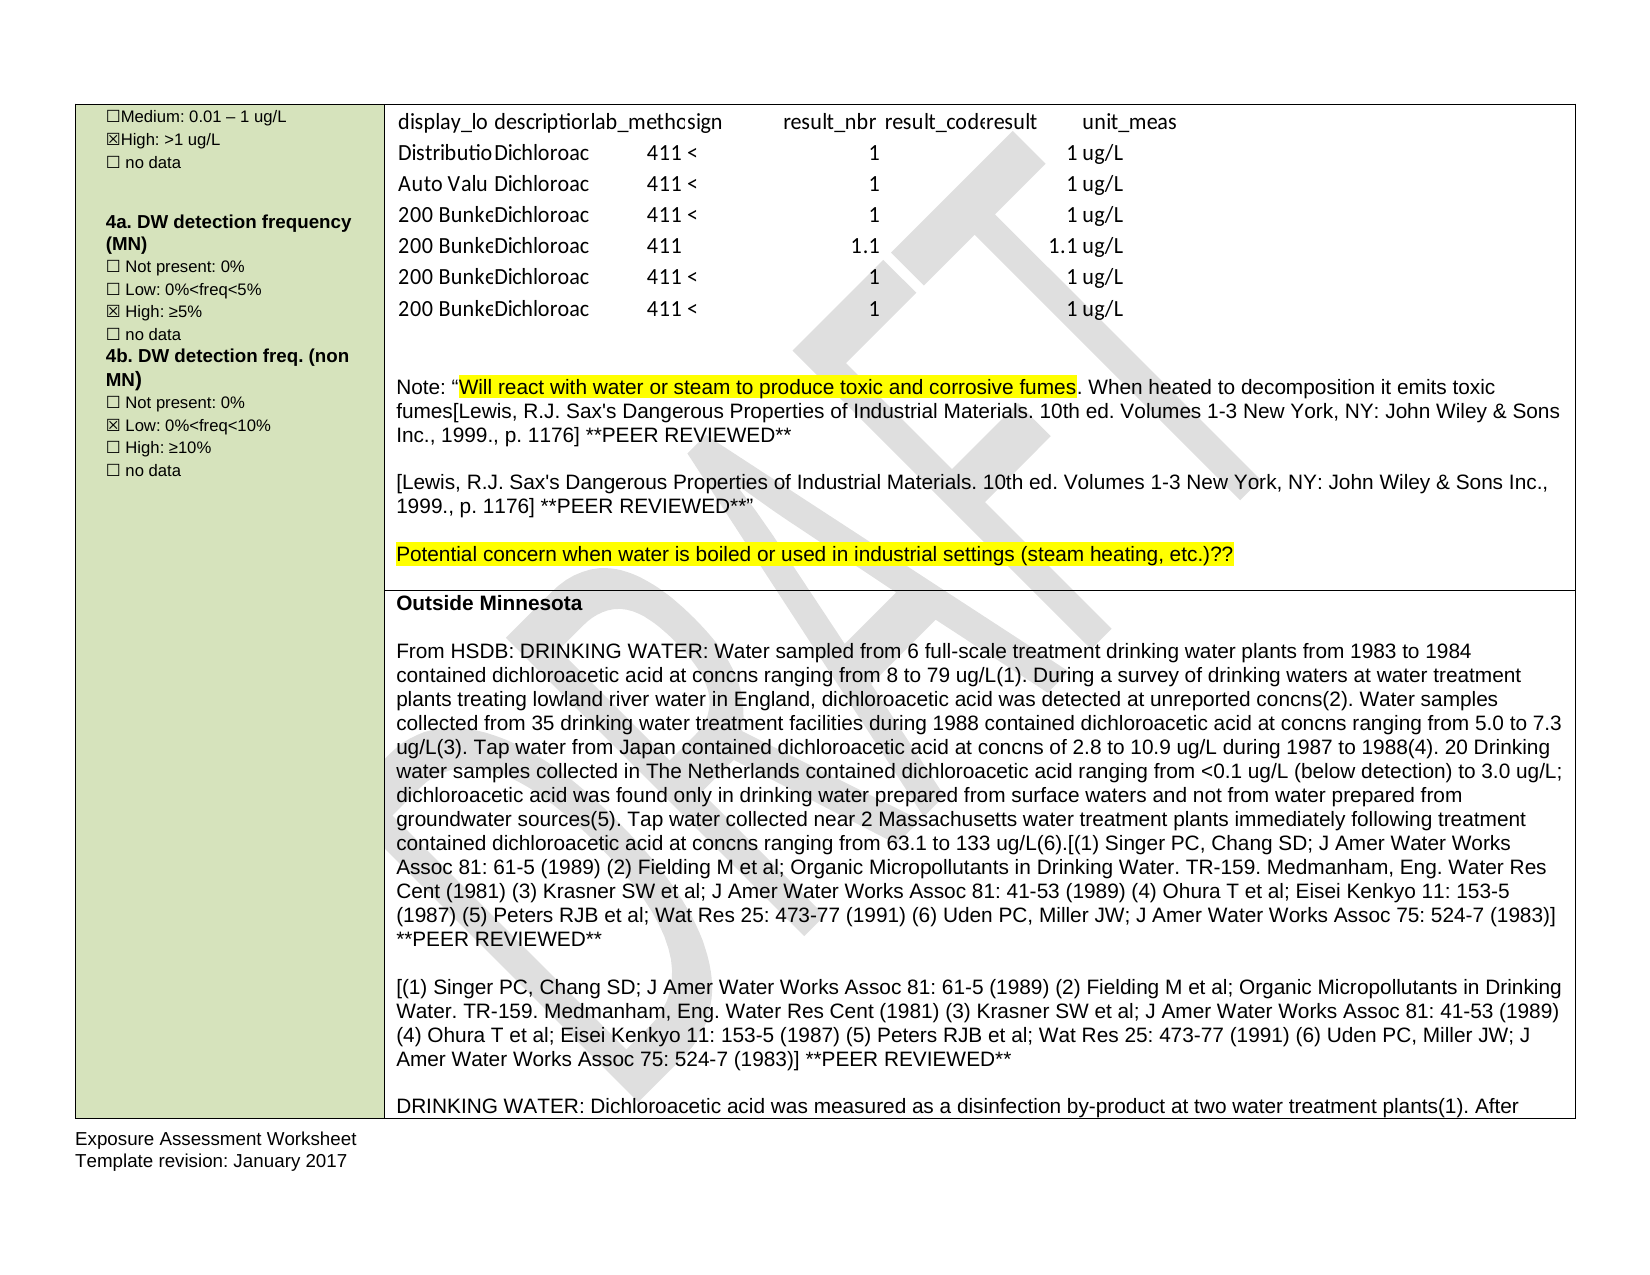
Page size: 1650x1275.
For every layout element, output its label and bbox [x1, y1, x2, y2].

table_cell [385, 591, 1575, 1118]
table_header [385, 105, 1575, 590]
table_header [76, 105, 384, 1118]
